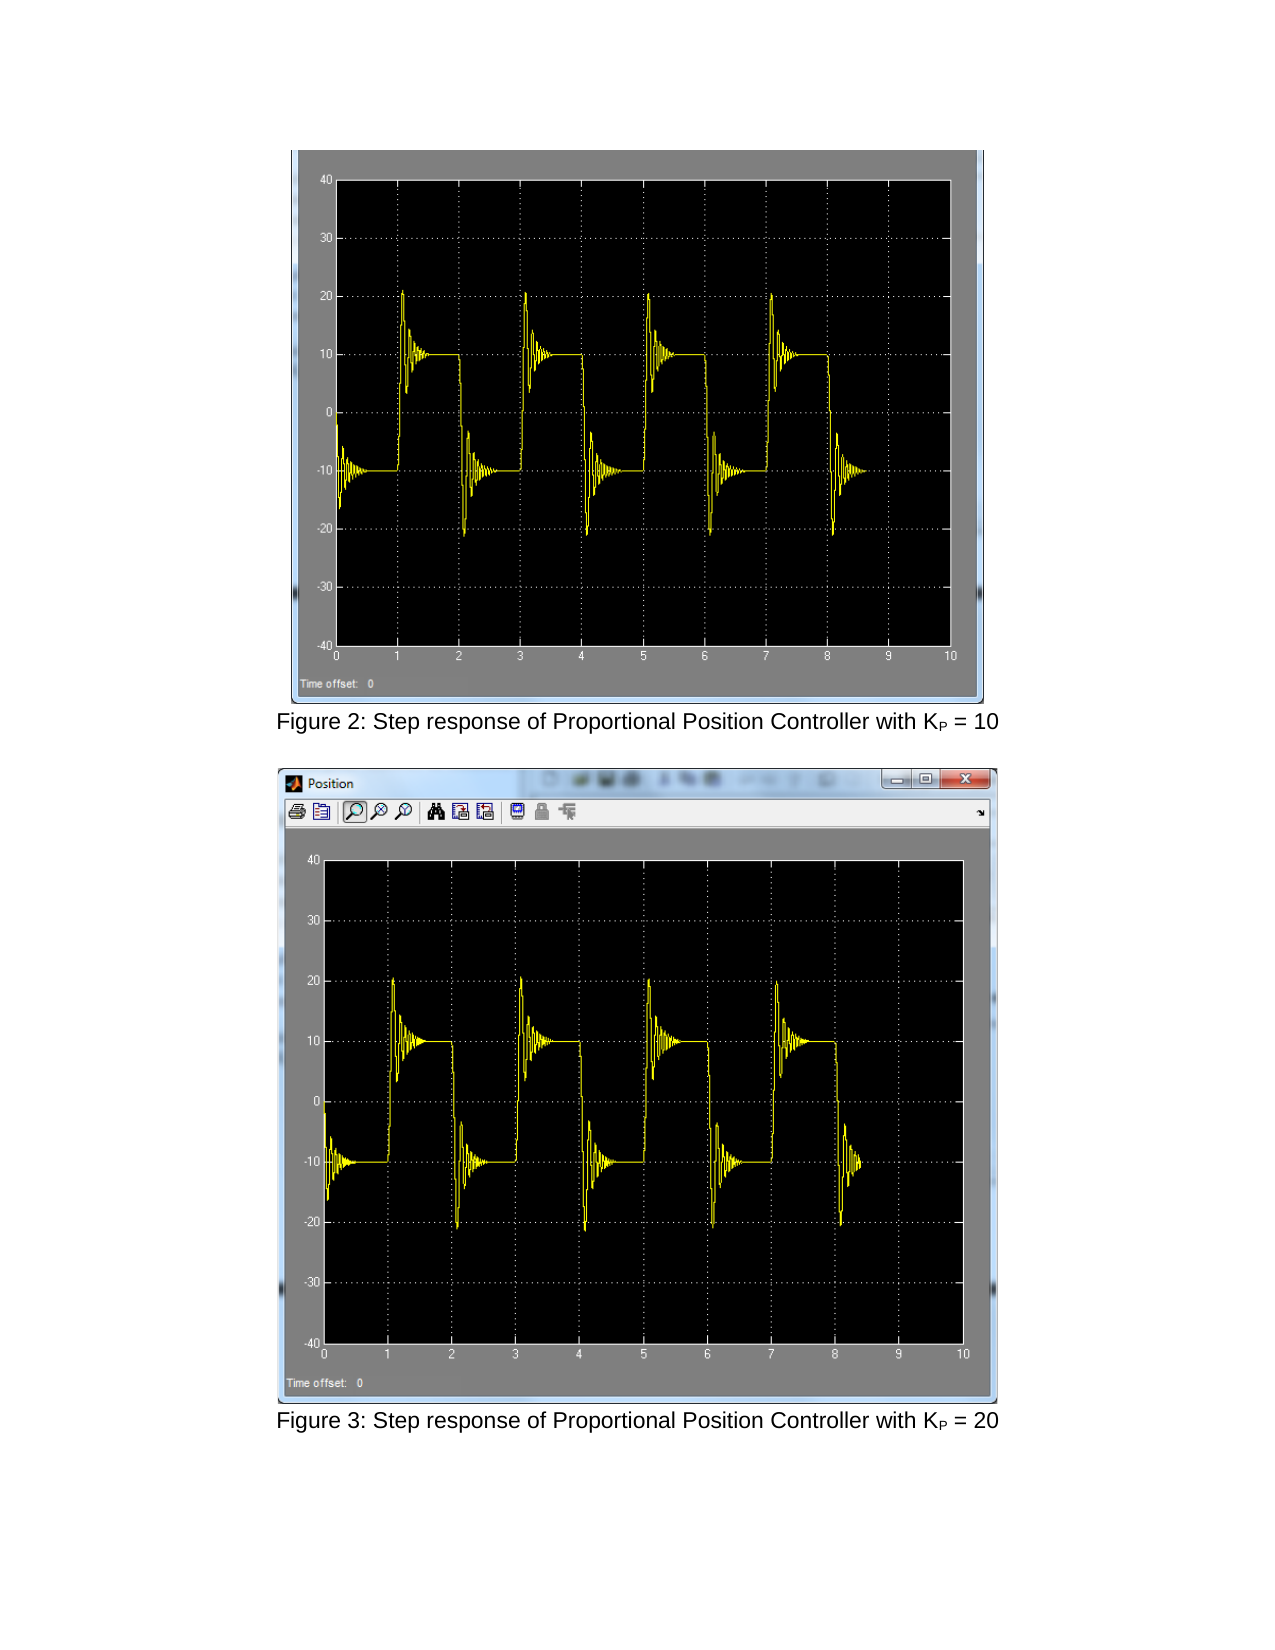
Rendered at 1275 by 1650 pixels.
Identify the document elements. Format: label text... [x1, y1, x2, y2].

text Figure 3: Step response of Proportional Position Controller with KP = 20 [150, 1407, 1125, 1434]
text Figure 2: Step response of Proportional Position Controller with KP = 10 [150, 708, 1125, 734]
picture [277, 768, 998, 1404]
picture [291, 150, 984, 704]
